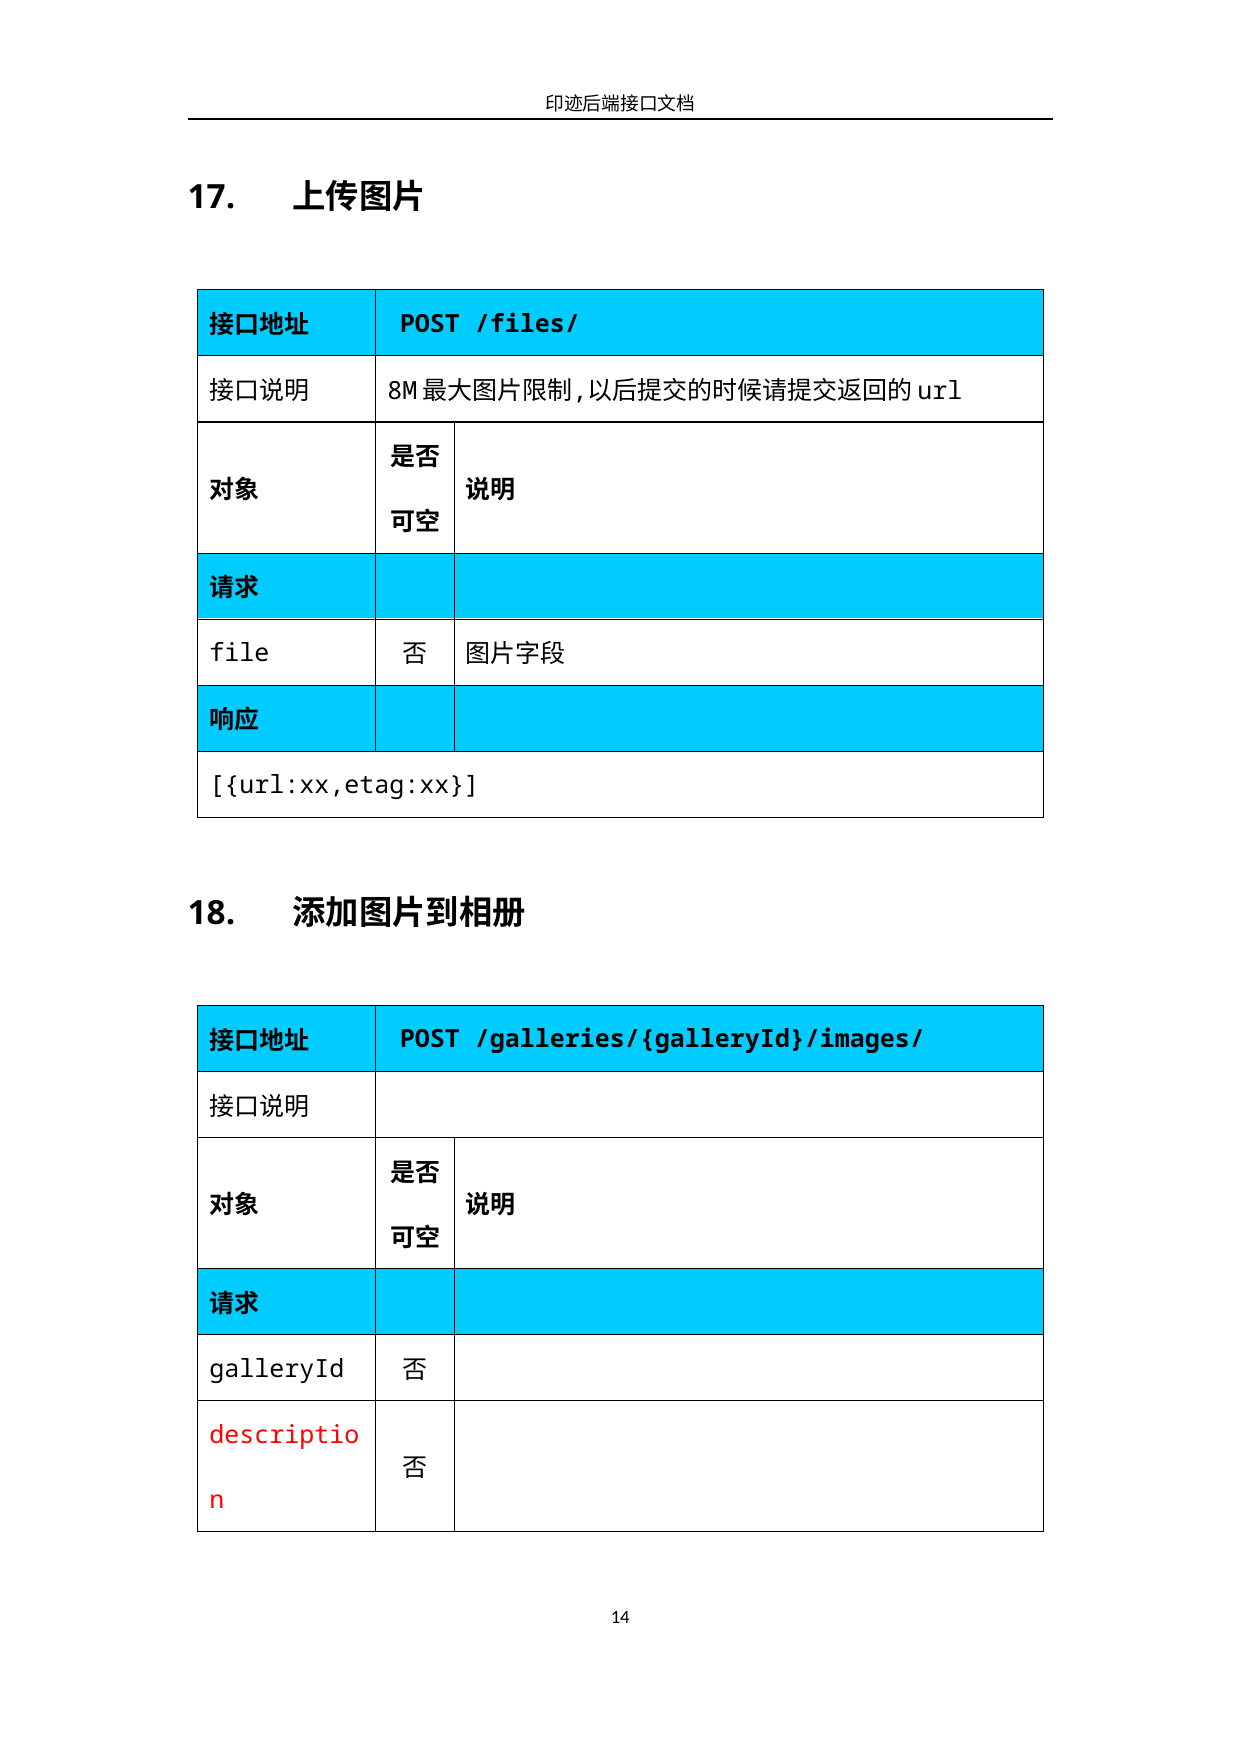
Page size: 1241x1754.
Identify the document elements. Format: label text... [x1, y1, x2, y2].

table_cell 是否可空 [376, 423, 454, 552]
table_cell [376, 554, 454, 618]
table_cell 对象 [198, 1138, 375, 1268]
table_cell 对象 [198, 423, 375, 552]
table_cell 8M最大图片限制,以后提交的时候请提交返回的url [376, 356, 1043, 421]
table_cell [{url:xx,etag:xx}] [198, 752, 1043, 817]
table_header POST /files/ [376, 290, 1043, 355]
table_cell 否 [376, 1335, 454, 1400]
table_cell [455, 1269, 1043, 1334]
table_cell 是否可空 [376, 1138, 454, 1268]
table_cell [376, 686, 454, 751]
table_cell 接口说明 [198, 356, 375, 421]
table_cell 请求 [198, 1269, 375, 1334]
table_cell [455, 686, 1043, 751]
table_header 接口地址 [198, 1006, 375, 1071]
table_cell 接口说明 [198, 1072, 375, 1137]
subtitle 上传图片 [187, 162, 1053, 227]
table_cell 说明 [455, 423, 1043, 552]
table_cell galleryId [198, 1335, 375, 1400]
table_cell 图片字段 [455, 620, 1043, 684]
table_cell description [198, 1401, 375, 1531]
table_cell file [198, 620, 375, 684]
table_cell 响应 [198, 686, 375, 751]
subtitle 添加图片到相册 [187, 877, 1053, 942]
table_header POST /galleries/{galleryId}/images/ [376, 1006, 1043, 1071]
table_cell 否 [376, 620, 454, 684]
table_header 接口地址 [198, 290, 375, 355]
table_cell [455, 1335, 1043, 1400]
table_cell [376, 1072, 1043, 1137]
table_cell 否 [376, 1401, 454, 1531]
table_cell [455, 554, 1043, 618]
table_cell 请求 [198, 554, 375, 618]
table_cell 说明 [455, 1138, 1043, 1268]
table_cell [376, 1269, 454, 1334]
table_cell [455, 1401, 1043, 1531]
